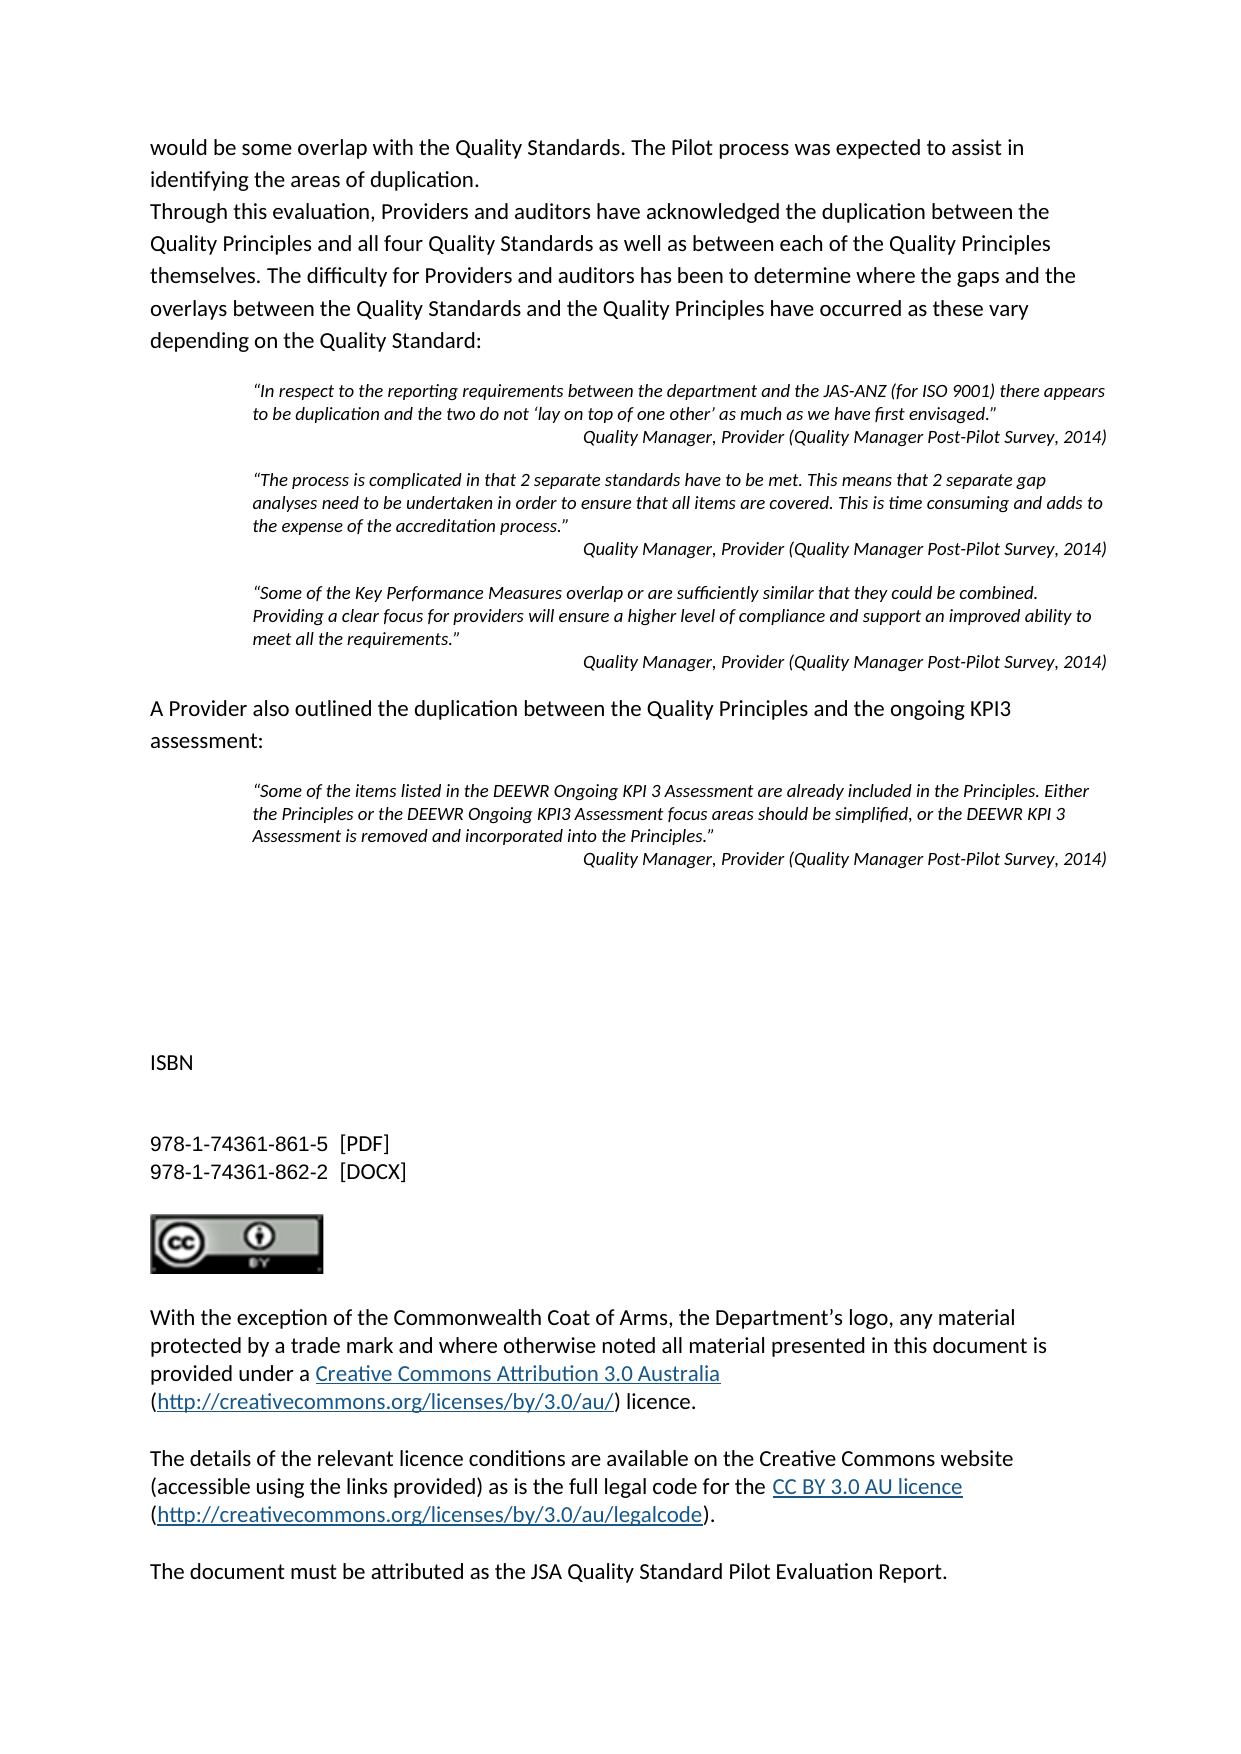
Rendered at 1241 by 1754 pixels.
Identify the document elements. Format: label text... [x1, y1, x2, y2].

text “Some of the Key Performance Measures overlap or are sufficiently similar that they could be combined. Providing a clear focus for providers will ensure a higher level of compliance and support an improved ability to meet all the requirements.” [252, 581, 1107, 650]
picture [150, 1214, 324, 1274]
text Quality Manager, Provider (Quality Manager Post-Pilot Survey, 2014) [150, 425, 1107, 448]
text Quality Manager, Provider (Quality Manager Post-Pilot Survey, 2014) [150, 650, 1107, 673]
text Quality Manager, Provider (Quality Manager Post-Pilot Survey, 2014) [150, 537, 1107, 560]
text A Provider also outlined the duplication between the Quality Principles and the ongoing KPI3 assessment: [150, 694, 1107, 754]
text “The process is complicated in that 2 separate standards have to be met. This means that 2 separate gap analyses need to be undertaken in order to ensure that all items are covered. This is time consuming and adds to the expense of the accreditation process.” [252, 469, 1107, 537]
text The generic nature of the Quality Standards meant all requirements of the Employment Services Deed could not be met through certification solely against the Quality Standard. The Quality Principles were designed to bridge this gap. At the time of drafting the Quality Principles it was anticipated there would be some overlap with the Quality Standards. The Pilot process was expected to assist in identifying the areas of duplication. [150, 133, 1107, 193]
text “Some of the items listed in the DEEWR Ongoing KPI 3 Assessment are already included in the Principles. Either the Principles or the DEEWR Ongoing KPI3 Assessment focus areas should be simplified, or the DEEWR KPI 3 Assessment is removed and incorporated into the Principles.” [252, 779, 1107, 848]
text Through this evaluation, Providers and auditors have acknowledged the duplication between the Quality Principles and all four Quality Standards as well as between each of the Quality Principles themselves. The difficulty for Providers and auditors has been to determine where the gaps and the overlays between the Quality Standards and the Quality Principles have occurred as these vary depending on the Quality Standard: [150, 197, 1107, 354]
text “In respect to the reporting requirements between the department and the JAS-ANZ (for ISO 9001) there appears to be duplication and the two do not ‘lay on top of one other’ as much as we have first envisaged.” [252, 379, 1107, 425]
text Quality Manager, Provider (Quality Manager Post-Pilot Survey, 2014) [150, 848, 1107, 871]
